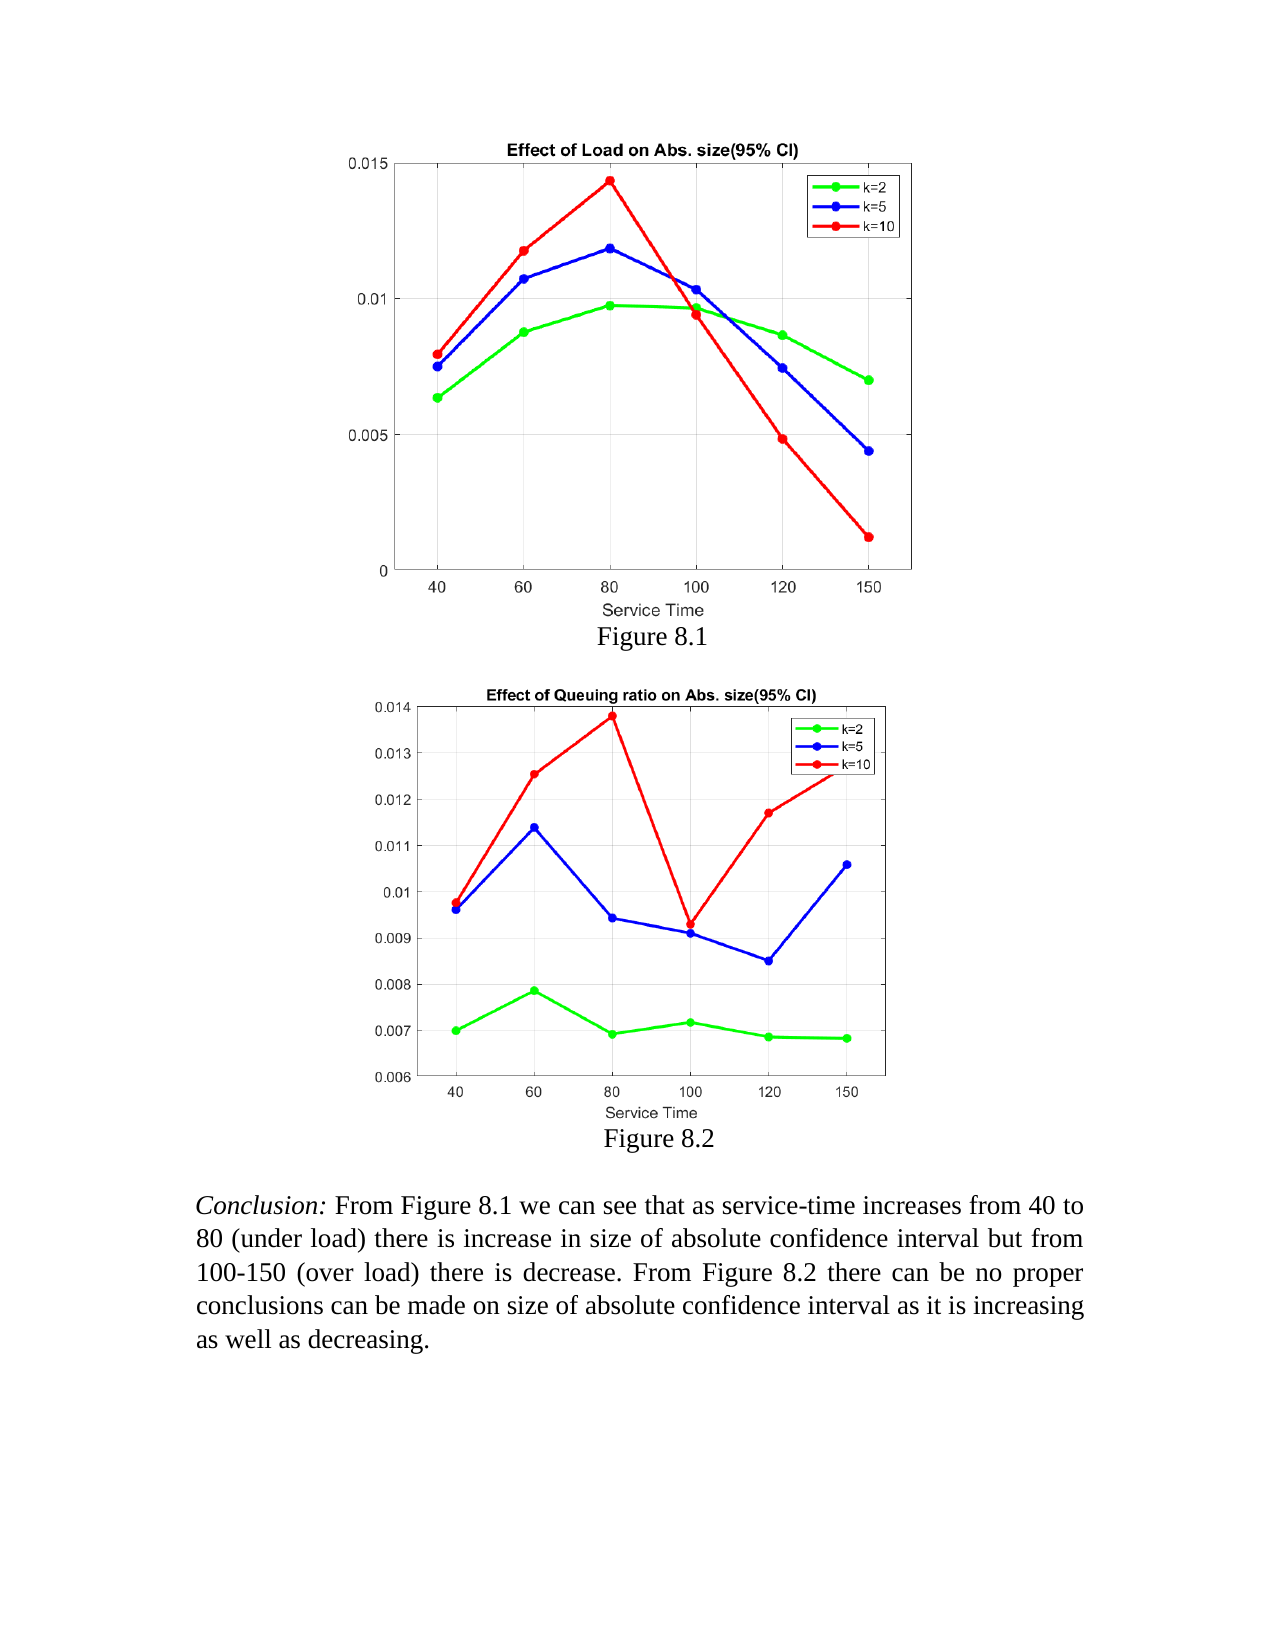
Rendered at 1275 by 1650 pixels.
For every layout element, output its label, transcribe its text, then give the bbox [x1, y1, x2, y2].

text Conclusion: From Figure 8.1 we can see that as service-time increases from 40 to 80 (under load) there is increase in size of absolute confidence interval but from 100-150 (over load) there is decrease. From Figure 8.2 there can be no proper conclusions can be made on size of absolute confidence interval as it is increasing as well as decreasing. [195, 1189, 1085, 1354]
text Figure 8.1 [266, 620, 1085, 652]
picture [373, 687, 887, 1120]
picture [346, 141, 913, 618]
text Figure 8.2 [266, 1122, 1085, 1153]
